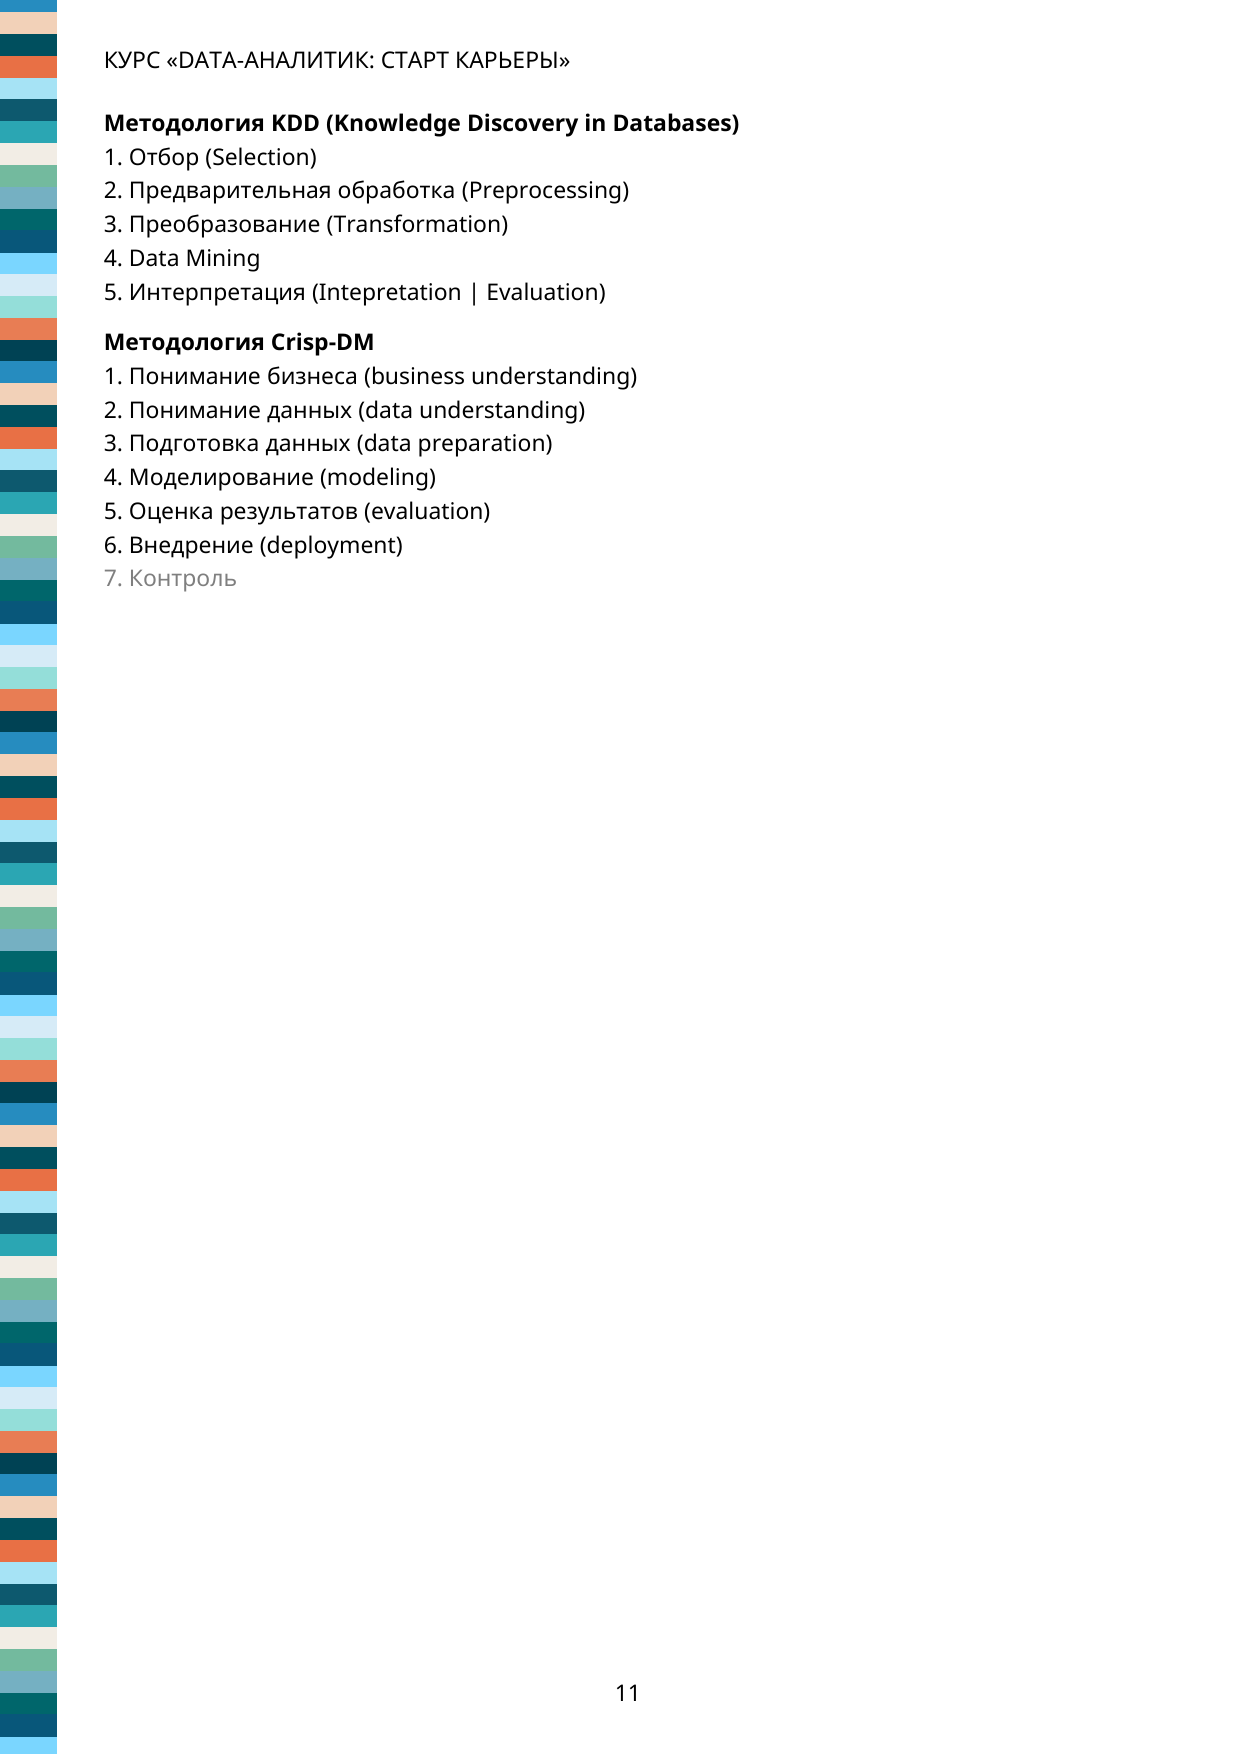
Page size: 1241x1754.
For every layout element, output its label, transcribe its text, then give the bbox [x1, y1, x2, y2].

text Методология KDD (Knowledge Discovery in Databases) 1. Отбор (Selection) 2. Предварительная обработка (Preprocessing) 3. Преобразование (Transformation) 4. Data Mining 5. Интерпретация (Intepretation | Evaluation) [103, 107, 1152, 307]
text Методология Crisp-DM 1. Понимание бизнеса (business understanding) 2. Понимание данных (data understanding) 3. Подготовка данных (data preparation) 4. Моделирование (modeling) 5. Оценка результатов (evaluation) 6. Внедрение (deployment) 7. Контроль [103, 326, 1152, 593]
